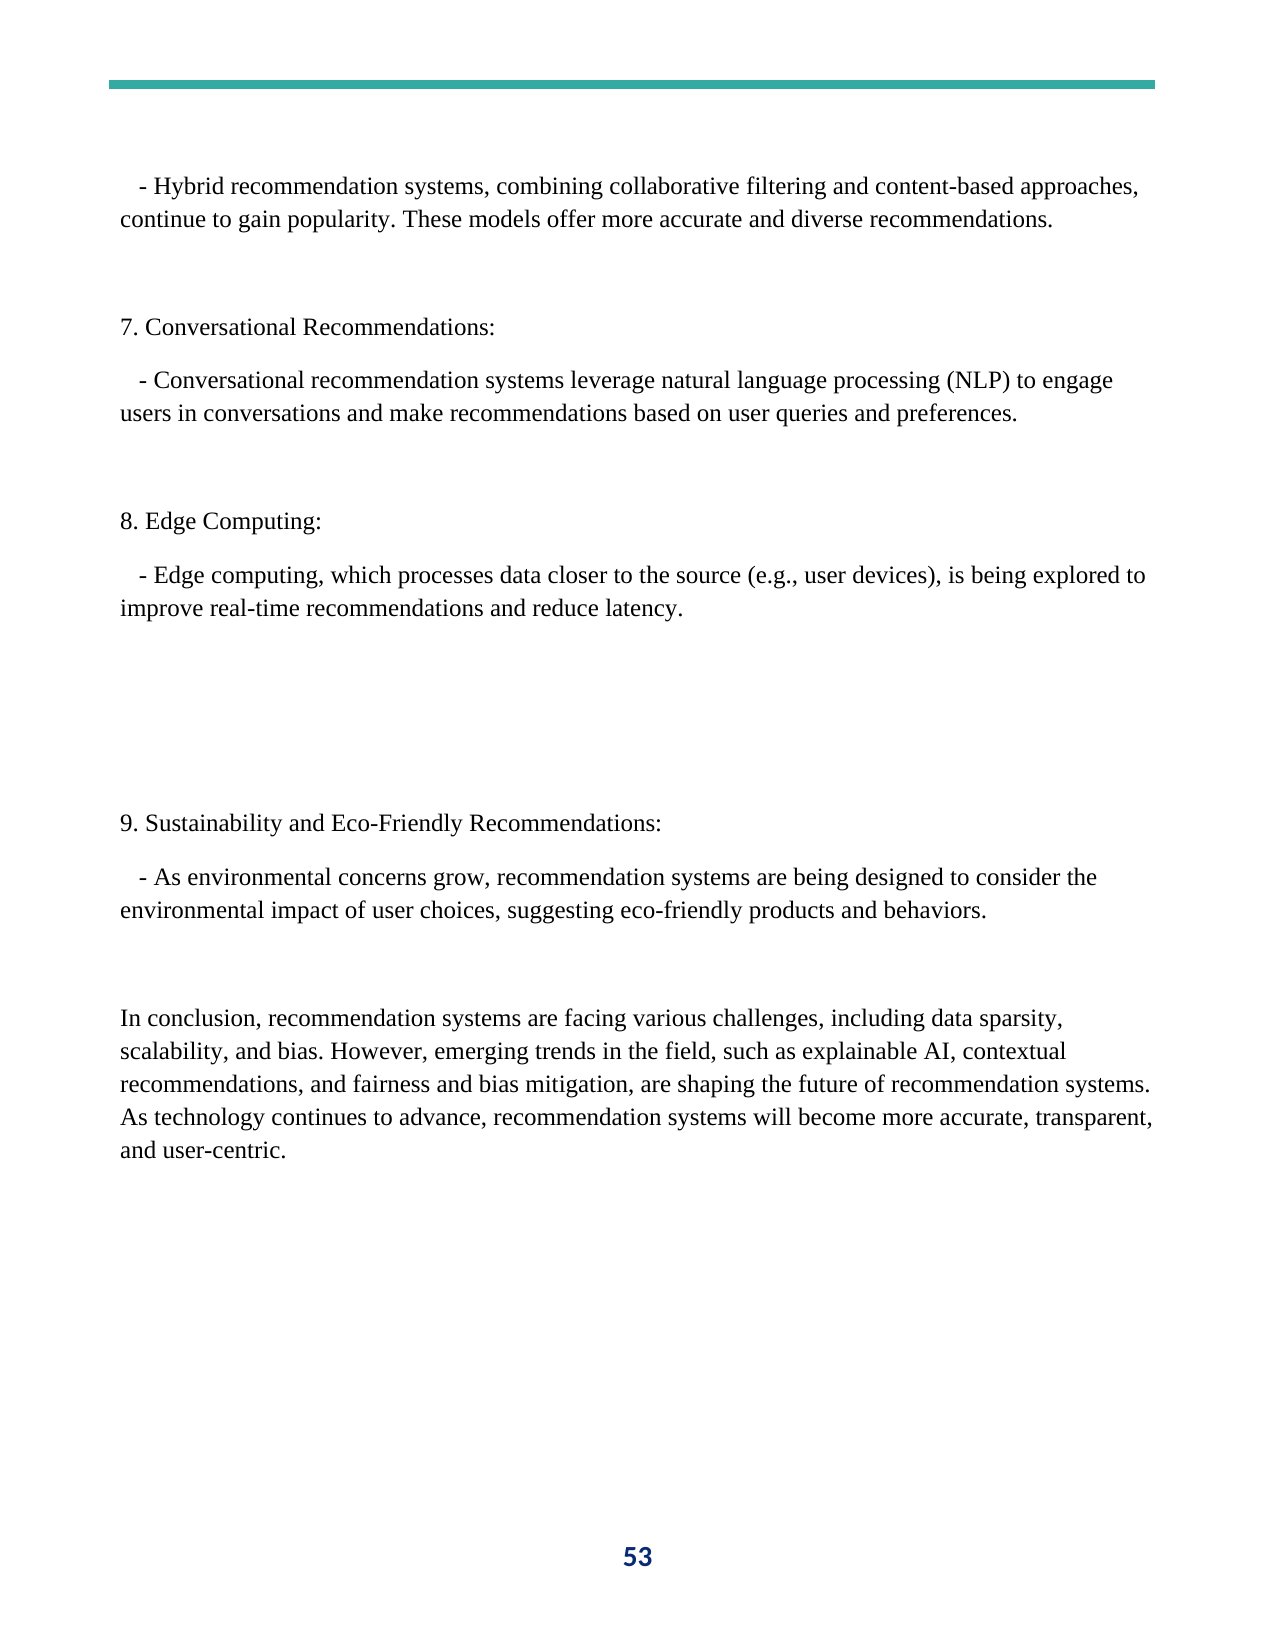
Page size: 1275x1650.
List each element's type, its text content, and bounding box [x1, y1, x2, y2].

text - Edge computing, which processes data closer to the source (e.g., user devices), is being explored to improve real-time recommendations and reduce latency. [120, 560, 1155, 622]
text 8. Edge Computing: [120, 506, 1155, 535]
text - As environmental concerns grow, recommendation systems are being designed to consider the environmental impact of user choices, suggesting eco-friendly products and behaviors. [120, 862, 1155, 924]
text 9. Sustainability and Eco-Friendly Recommendations: [120, 808, 1155, 837]
text - Hybrid recommendation systems, combining collaborative filtering and content-based approaches, continue to gain popularity. These models offer more accurate and diverse recommendations. [120, 171, 1155, 233]
text In conclusion, recommendation systems are facing various challenges, including data sparsity, scalability, and bias. However, emerging trends in the field, such as explainable AI, contextual recommendations, and fairness and bias mitigation, are shaping the future of recommendation systems. As technology continues to advance, recommendation systems will become more accurate, transparent, and user-centric. [120, 1003, 1155, 1164]
text 7. Conversational Recommendations: [120, 312, 1155, 340]
text - Conversational recommendation systems leverage natural language processing (NLP) to engage users in conversations and make recommendations based on user queries and preferences. [120, 366, 1155, 427]
